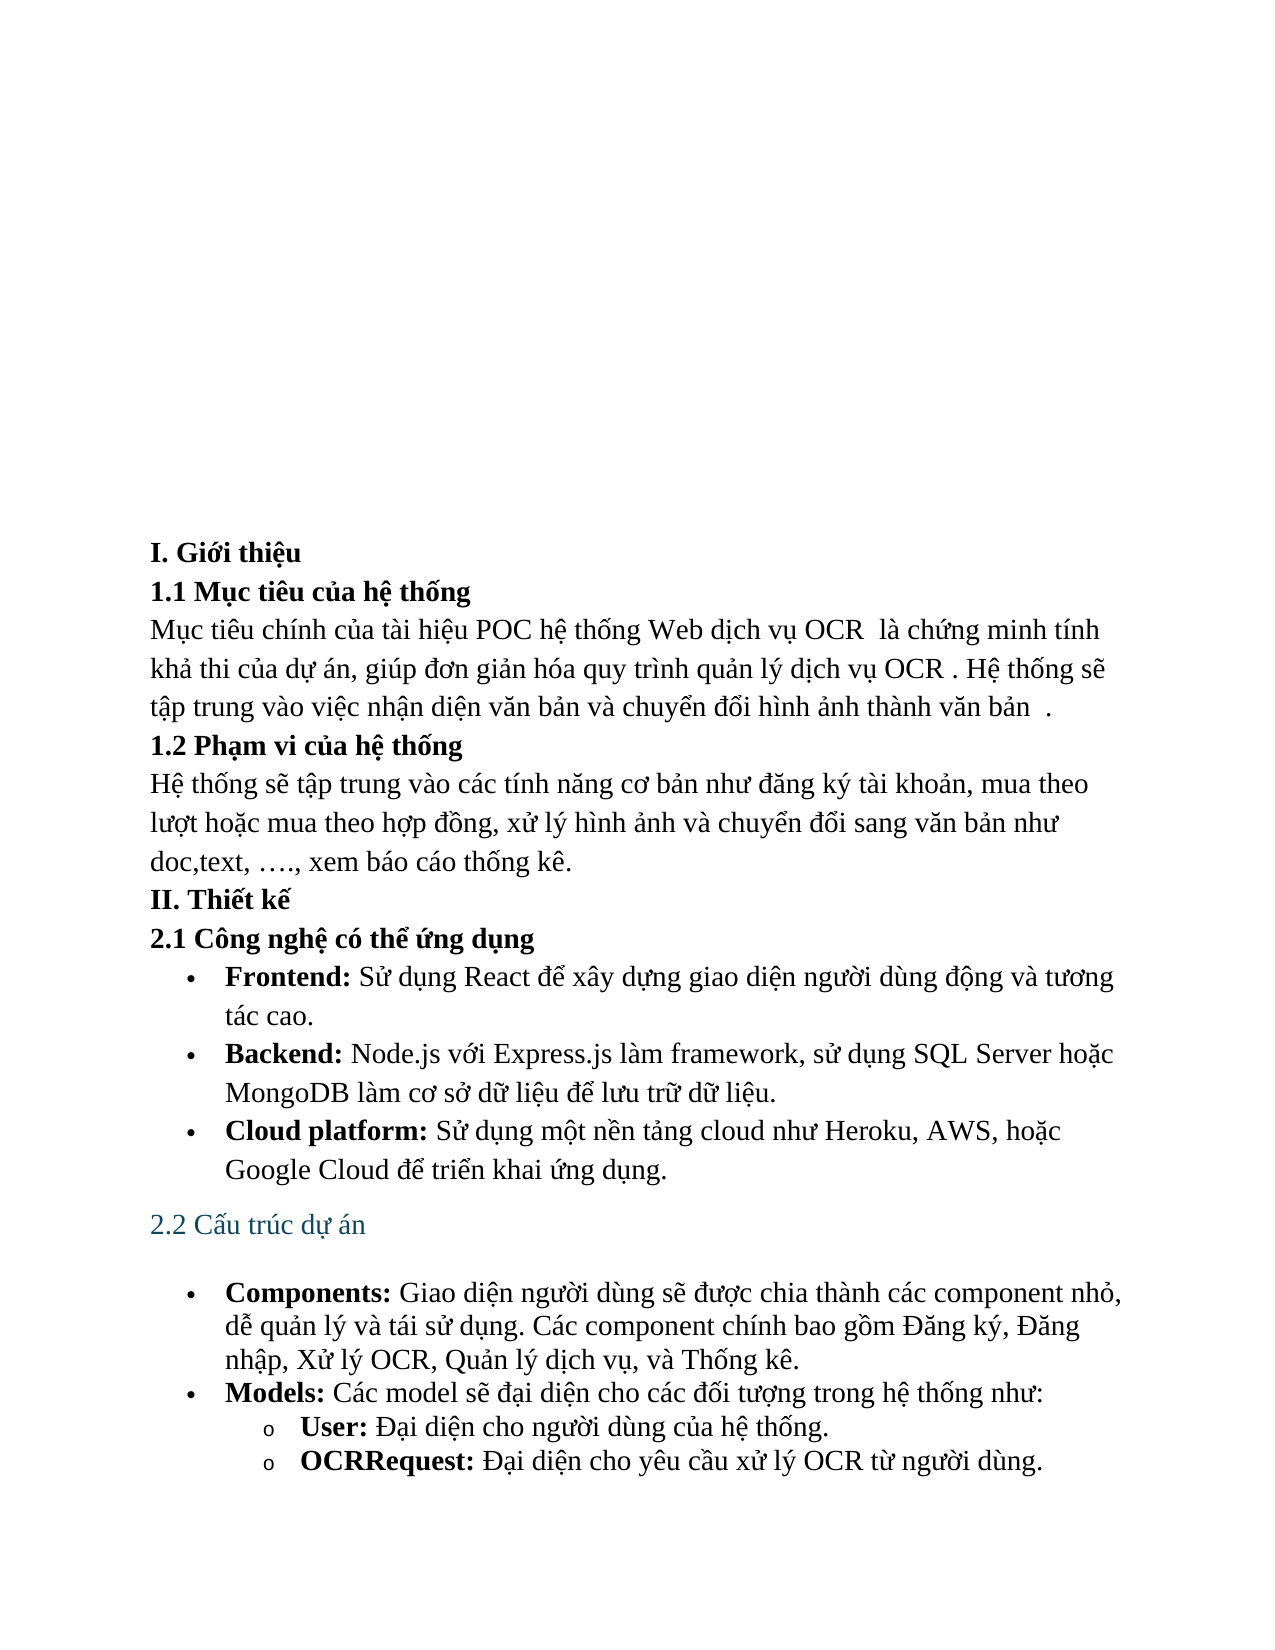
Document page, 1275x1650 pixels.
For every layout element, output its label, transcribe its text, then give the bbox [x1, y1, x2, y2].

list Components: Giao diện người dùng sẽ được chia thành các component nhỏ, dễ quản lý và tái sử dụng. Các component chính bao gồm Đăng ký, Đăng nhập, Xử lý OCR, Quản lý dịch vụ, và Thống kê. [187, 1275, 1125, 1376]
text Hệ thống sẽ tập trung vào các tính năng cơ bản như đăng ký tài khoản, mua theo lượt hoặc mua theo hợp đồng, xử lý hình ảnh và chuyển đổi sang văn bản như doc,text, …., xem báo cáo thống kê. [150, 767, 1125, 877]
list Cloud platform: Sử dụng một nền tảng cloud như Heroku, AWS, hoặc Google Cloud để triển khai ứng dụng. [187, 1113, 1125, 1186]
subtitle 2.2 Cấu trúc dự án [150, 1207, 1125, 1241]
text 2.1 Công nghệ có thể ứng dụng [150, 921, 1125, 954]
list Frontend: Sử dụng React để xây dựng giao diện người dùng động và tương tác cao. [187, 959, 1125, 1031]
list Models: Các model sẽ đại diện cho các đối tượng trong hệ thống như: [187, 1405, 1125, 1438]
list Backend: Node.js với Express.js làm framework, sử dụng SQL Server hoặc MongoDB làm cơ sở dữ liệu để lưu trữ dữ liệu. [187, 1036, 1125, 1108]
text Mục tiêu chính của tài hiệu POC hệ thống Web dịch vụ OCR là chứng minh tính khả thi của dự án, giúp đơn giản hóa quy trình quản lý dịch vụ OCR . Hệ thống sẽ tập trung vào việc nhận diện văn bản và chuyển đổi hình ảnh thành văn bản . [150, 612, 1125, 723]
text 1.2 Phạm vi của hệ thống [150, 728, 1125, 762]
text II. Thiết kế [150, 882, 1125, 916]
text 1.1 Mục tiêu của hệ thống [150, 574, 1125, 607]
text I. Giới thiệu [150, 535, 1125, 569]
